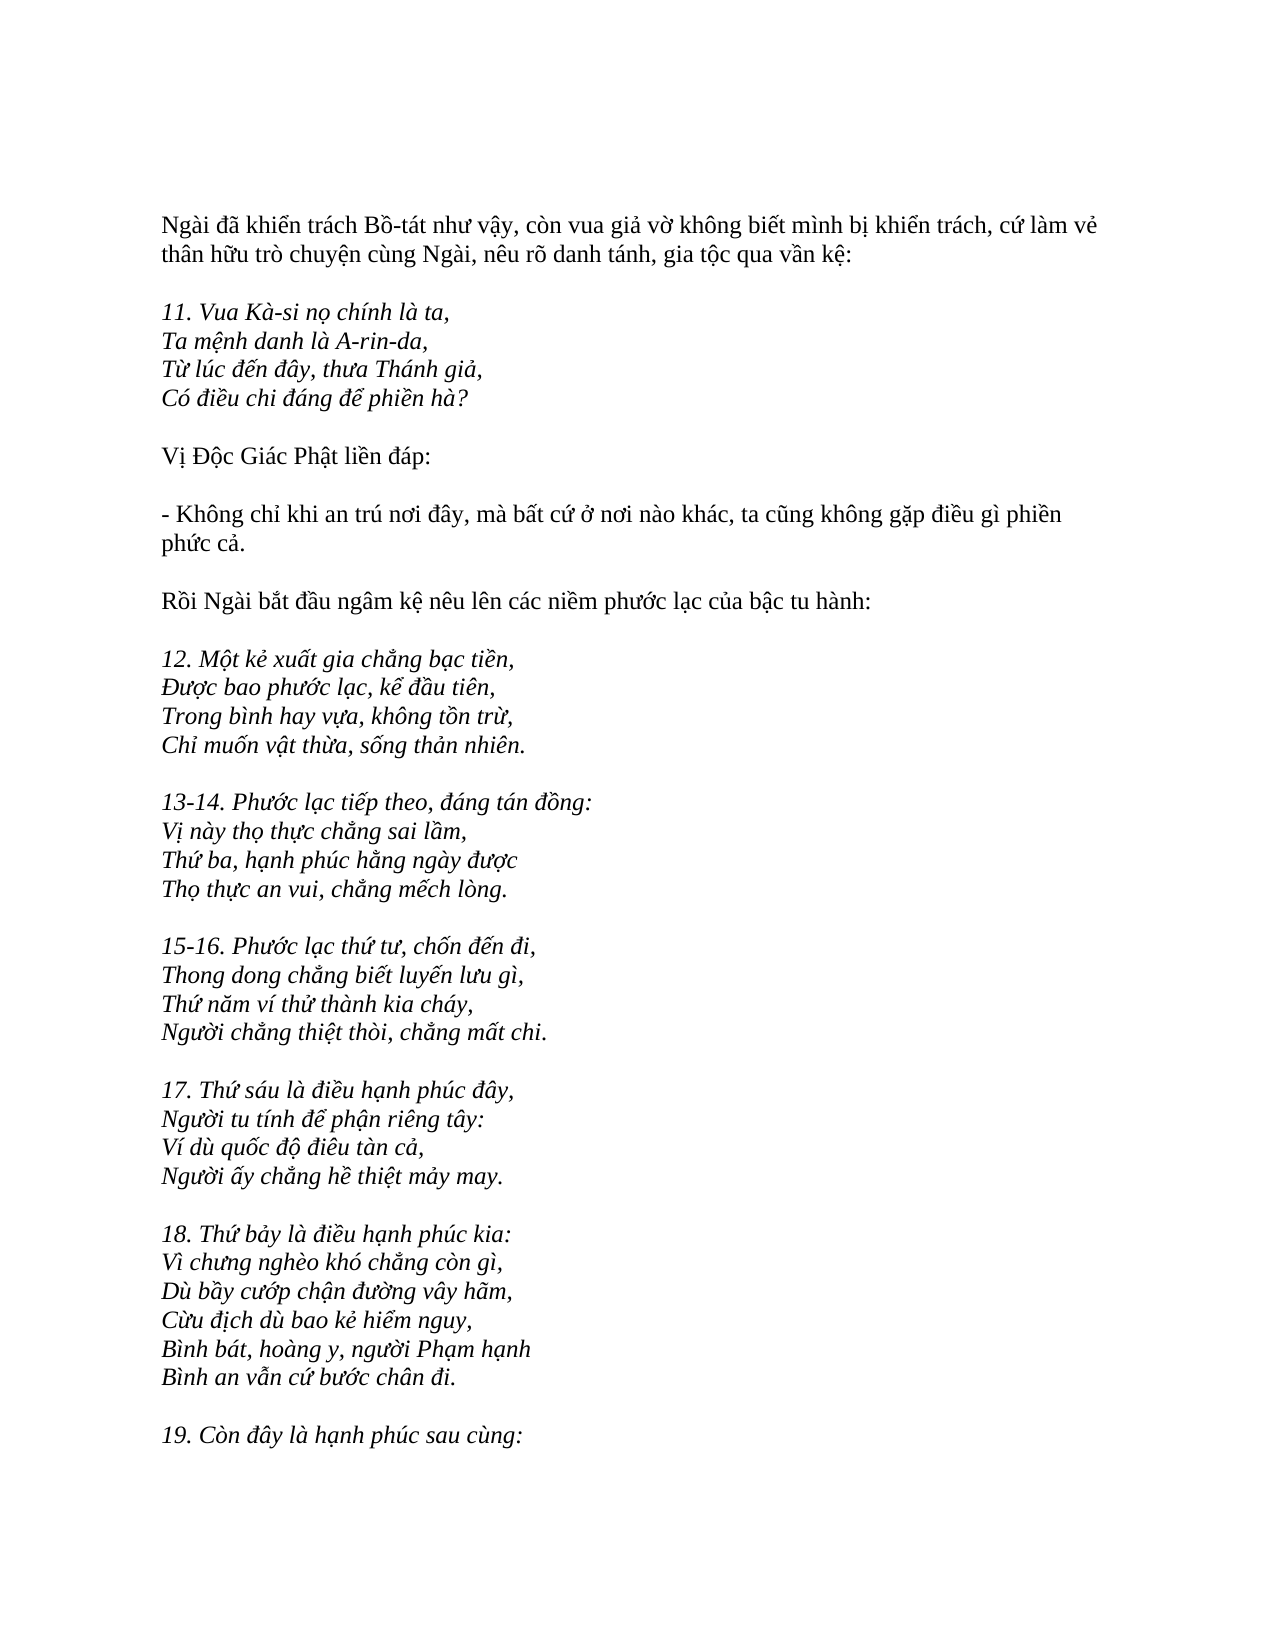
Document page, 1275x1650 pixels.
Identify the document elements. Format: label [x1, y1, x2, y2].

table_header [130, 150, 1145, 1480]
